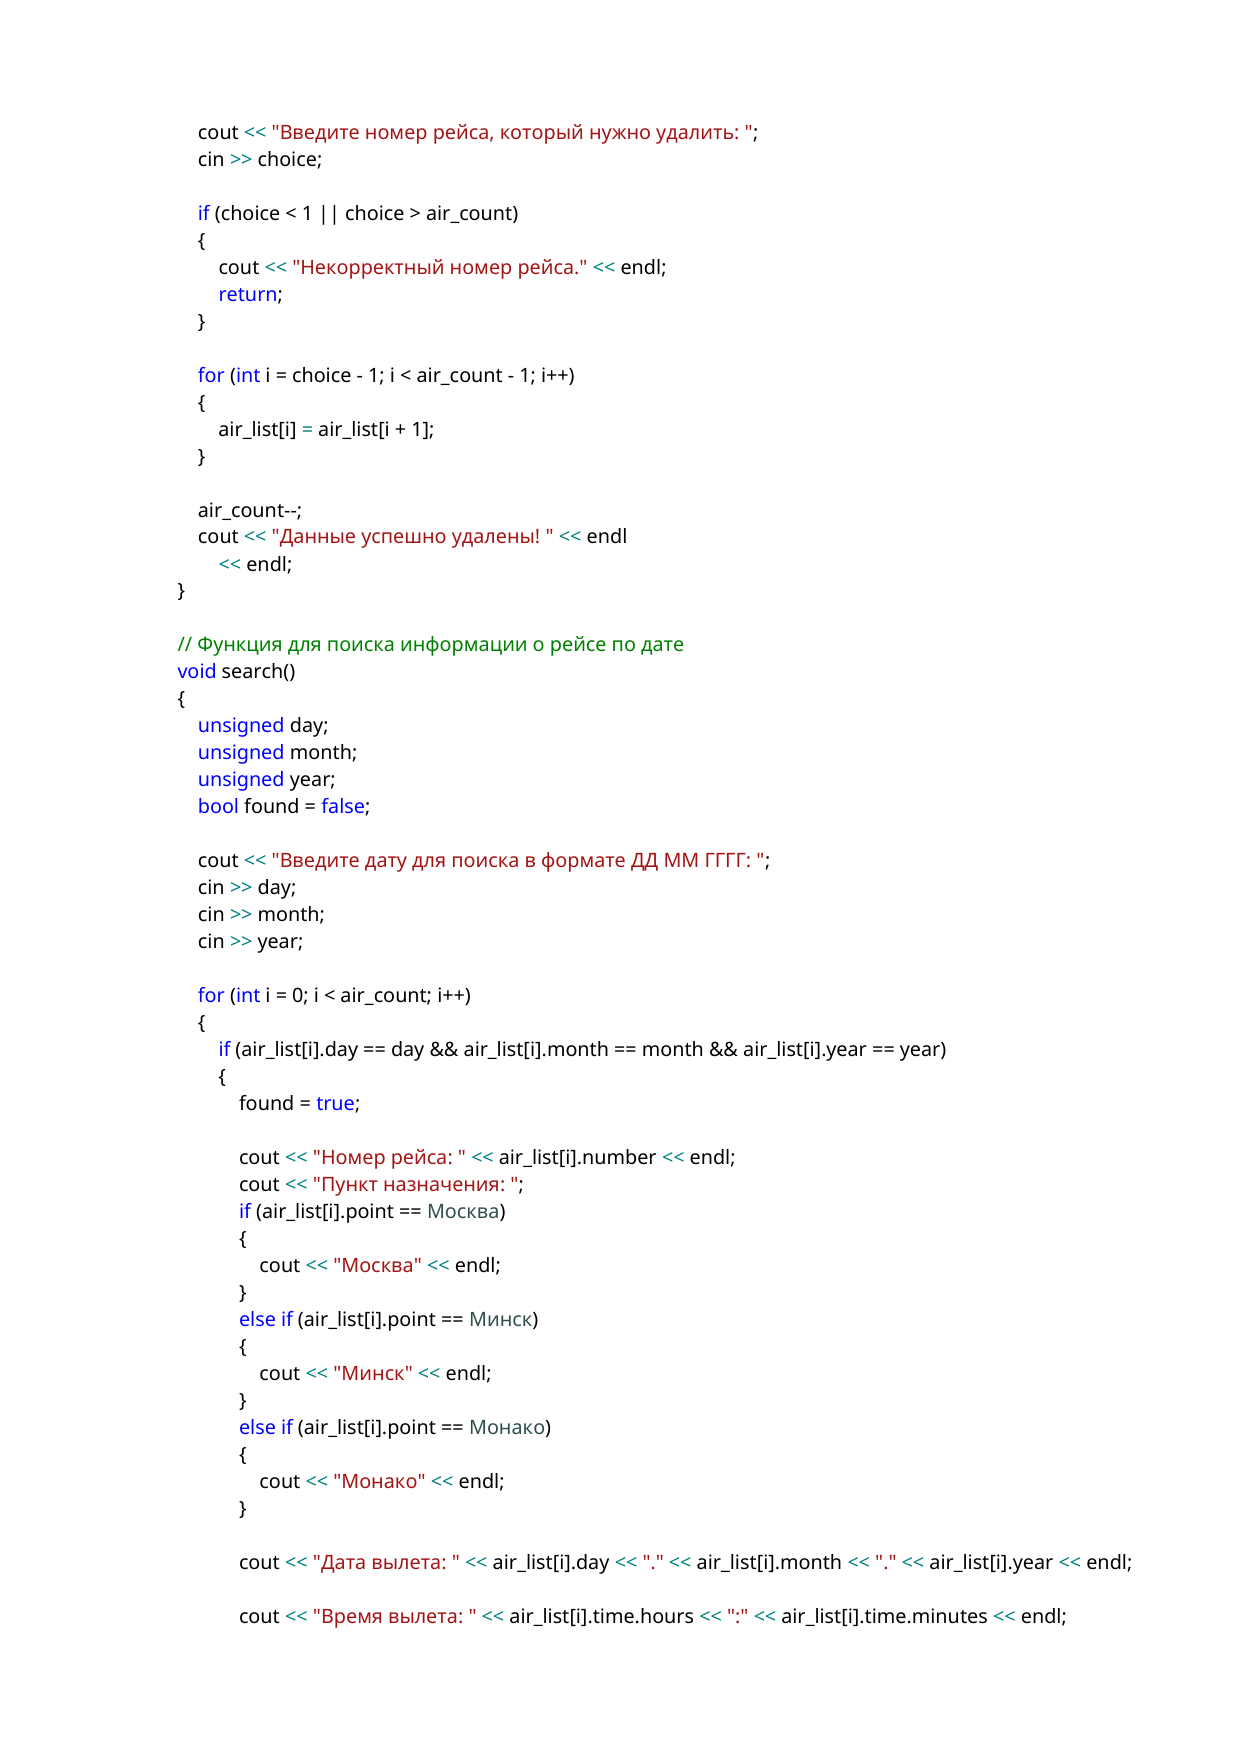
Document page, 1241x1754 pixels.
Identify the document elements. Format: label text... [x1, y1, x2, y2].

text { [177, 1062, 1152, 1089]
text cout << "Пункт назначения: "; [177, 1170, 1152, 1197]
text } [177, 442, 1152, 469]
text air_list[i] = air_list[i + 1]; [177, 415, 1152, 442]
text unsigned month; [177, 739, 1152, 766]
text { [177, 1332, 1152, 1359]
text cin >> day; [177, 873, 1152, 901]
text else if (air_list[i].point == Минск) [177, 1305, 1152, 1332]
text cout << "Некорректный номер рейса." << endl; [177, 253, 1152, 280]
text else if (air_list[i].point == Монако) [177, 1413, 1152, 1440]
text cin >> year; [177, 927, 1152, 954]
text { [177, 1224, 1152, 1251]
text cout << "Время вылета: " << air_list[i].time.hours << ":" << air_list[i].time.minutes << endl; [177, 1602, 1152, 1629]
text } [177, 1494, 1152, 1521]
text cout << "Данные успешно удалены! " << endl [177, 523, 1152, 550]
text cout << "Москва" << endl; [177, 1251, 1152, 1278]
text { [177, 388, 1152, 415]
text for (int i = choice - 1; i < air_count - 1; i++) [177, 361, 1152, 388]
text unsigned day; [177, 712, 1152, 739]
text { [177, 685, 1152, 712]
text if (air_list[i].day == day && air_list[i].month == month && air_list[i].year == year) [177, 1035, 1152, 1062]
text return; [177, 280, 1152, 307]
text for (int i = 0; i < air_count; i++) [177, 981, 1152, 1008]
text void search() [177, 658, 1152, 685]
text cout << "Минск" << endl; [177, 1359, 1152, 1386]
text << endl; [177, 550, 1152, 577]
text { [177, 1008, 1152, 1035]
text cout << "Монако" << endl; [177, 1467, 1152, 1494]
text { [177, 1440, 1152, 1467]
text } [177, 307, 1152, 334]
text found = true; [177, 1089, 1152, 1116]
text } [177, 1386, 1152, 1413]
text bool found = false; [177, 793, 1152, 819]
text // Функция для поиска информации о рейсе по дате [177, 631, 1152, 658]
text { [177, 226, 1152, 253]
text cin >> choice; [177, 145, 1152, 172]
text cout << "Номер рейса: " << air_list[i].number << endl; [177, 1143, 1152, 1170]
text if (choice < 1 || choice > air_count) [177, 199, 1152, 226]
text unsigned year; [177, 766, 1152, 793]
text cout << "Введите дату для поиска в формате ДД ММ ГГГГ: "; [177, 847, 1152, 873]
text cout << "Дата вылета: " << air_list[i].day << "." << air_list[i].month << "." << air_list[i].year << endl; [177, 1548, 1152, 1575]
text air_count--; [177, 496, 1152, 523]
text } [177, 577, 1152, 604]
text if (air_list[i].point == Москва) [177, 1197, 1152, 1224]
text cout << "Введите номер рейса, который нужно удалить: "; [177, 118, 1152, 145]
text } [177, 1278, 1152, 1305]
text cin >> month; [177, 901, 1152, 927]
